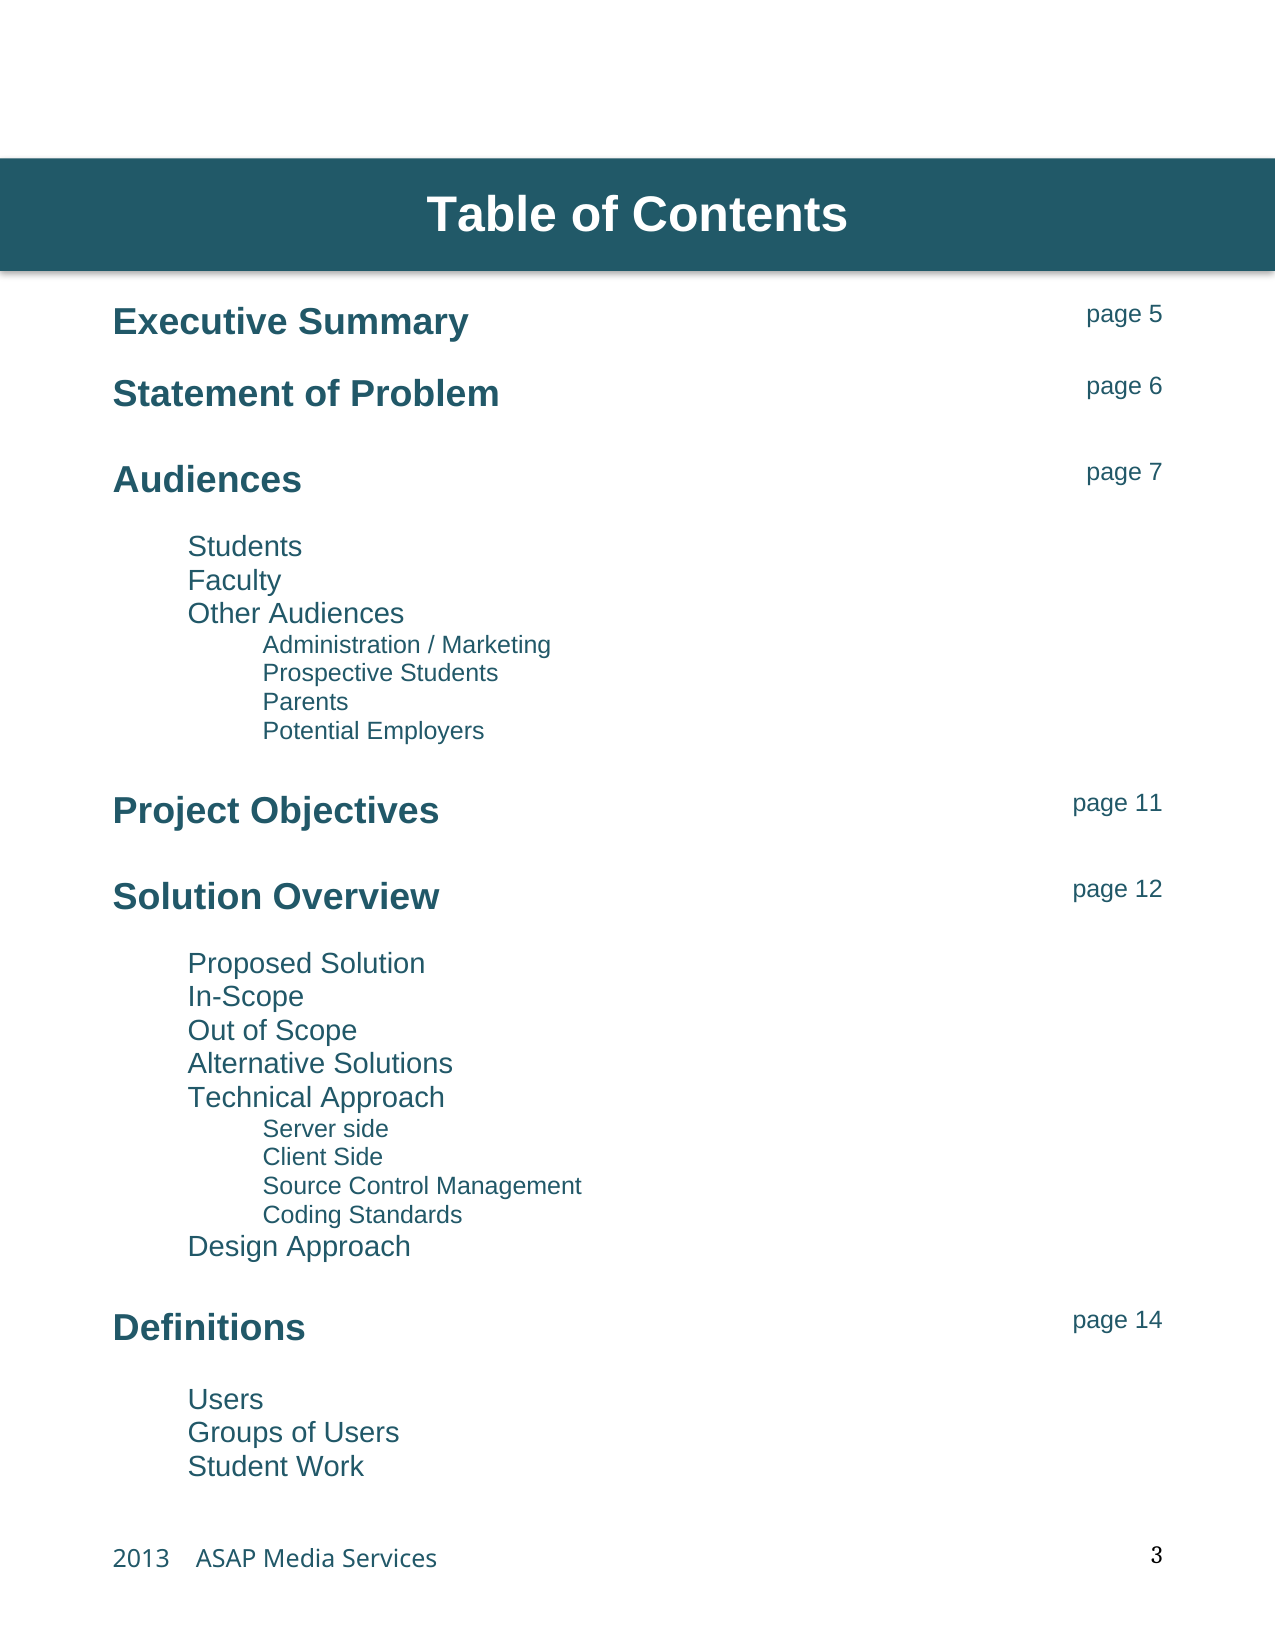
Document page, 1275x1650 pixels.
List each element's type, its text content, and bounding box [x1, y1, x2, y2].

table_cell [101, 1305, 637, 1483]
text Table of Contents [112, 184, 1162, 242]
table_cell page 7 [638, 457, 1174, 788]
table_cell Project Objectives [101, 788, 637, 874]
table_cell Audiences Students Faculty Other Audiences Administration / Marketing Prospective Students Parents Potential Employers [101, 457, 637, 788]
table_cell Solution Overview Proposed Solution In-Scope Out of Scope Alternative Solutions Technical Approach Server side Client Side Source Control Management Coding Standards Design Approach [101, 874, 637, 1305]
table_header page 5 [638, 299, 1174, 371]
table_cell page 11 [638, 788, 1174, 874]
table_cell page 14 [638, 1305, 1174, 1483]
table_cell page 6 [638, 371, 1174, 457]
table_header Executive Summary [101, 299, 637, 371]
table_cell page 12 [638, 874, 1174, 1305]
table_cell Statement of Problem [101, 371, 637, 457]
